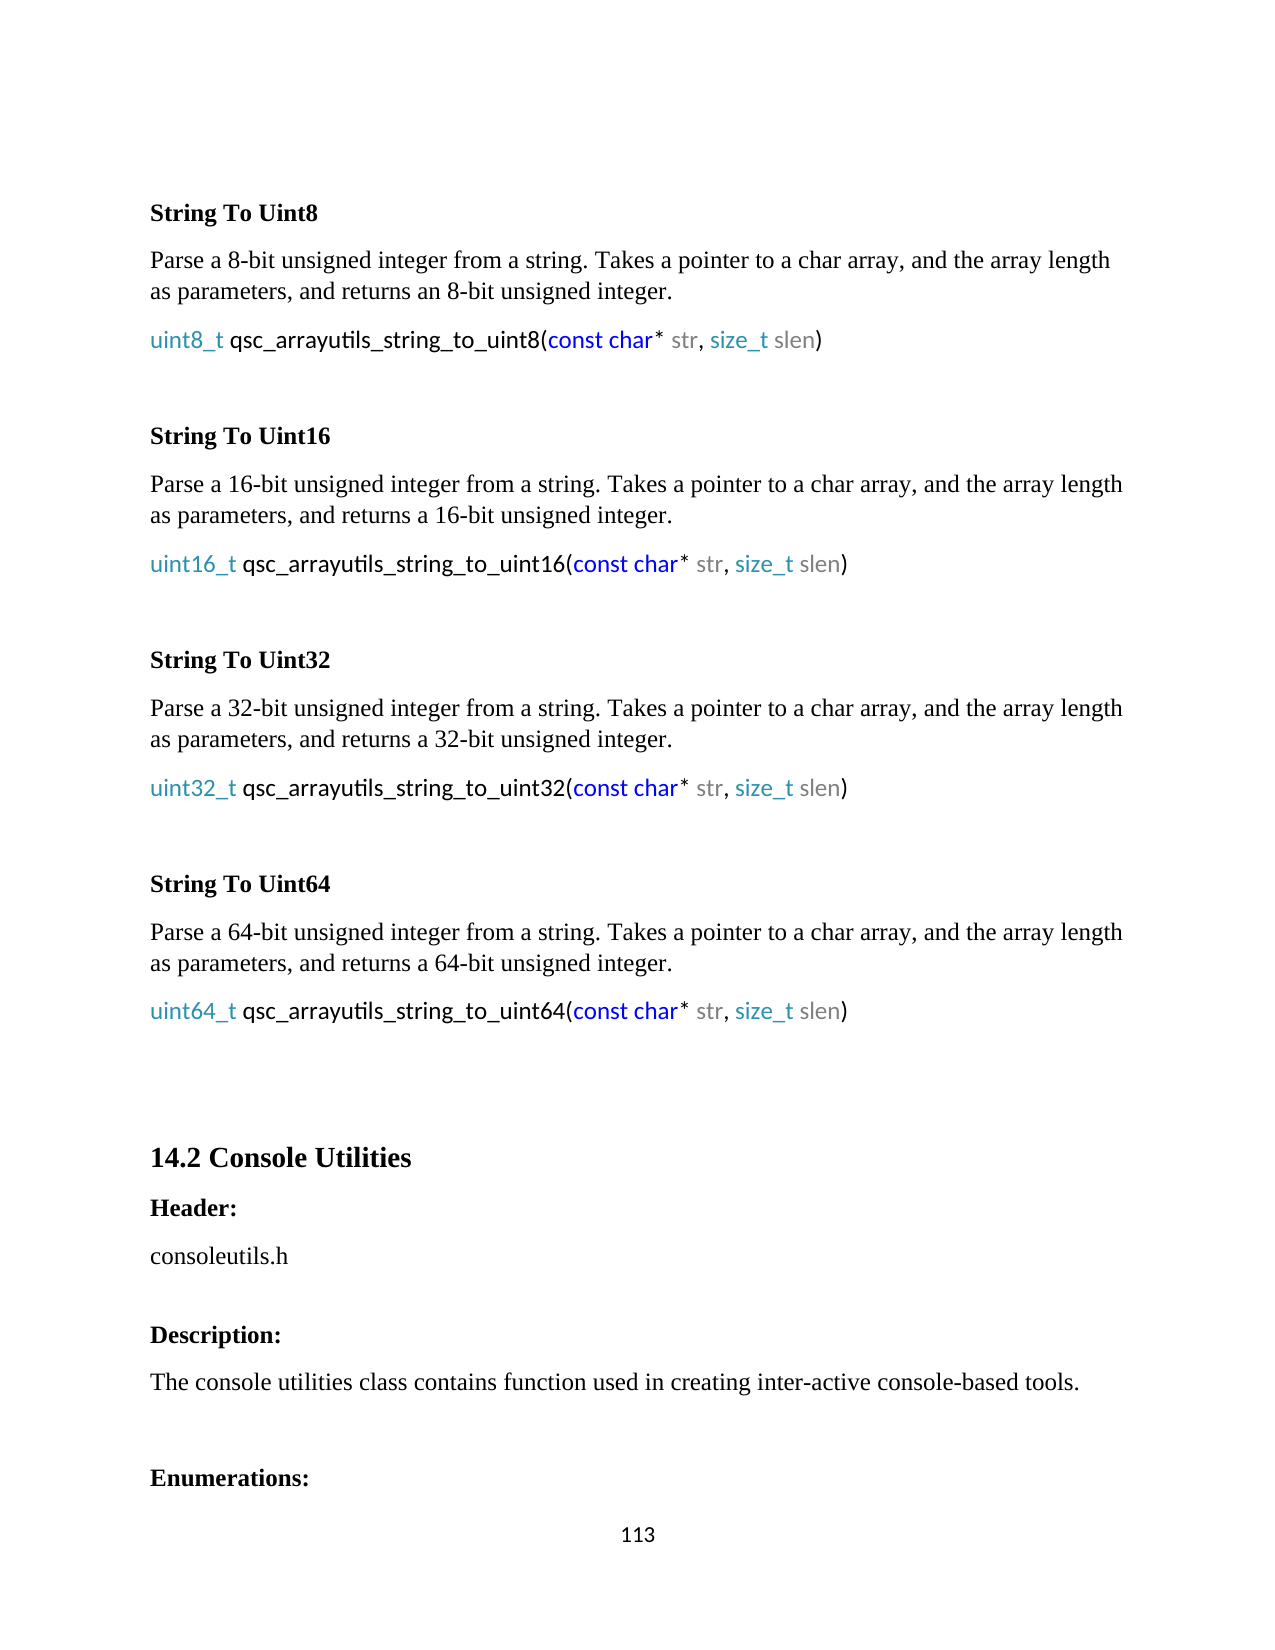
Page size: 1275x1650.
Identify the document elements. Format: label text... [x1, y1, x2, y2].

text String To Uint32 [150, 645, 1125, 674]
text Parse a 16-bit unsigned integer from a string. Takes a pointer to a char array, and the array length as parameters, and returns a 16-bit unsigned integer. [150, 469, 1125, 529]
text uint32_t qsc_arrayutils_string_to_uint32(const char* str, size_t slen) [150, 772, 1125, 802]
text String To Uint64 [150, 869, 1125, 898]
text uint16_t qsc_arrayutils_string_to_uint16(const char* str, size_t slen) [150, 548, 1125, 578]
text Header: [150, 1193, 1125, 1222]
text Description: [150, 1320, 1125, 1348]
text uint8_t qsc_arrayutils_string_to_uint8(const char* str, size_t slen) [150, 324, 1125, 355]
text consoleutils.h [150, 1241, 1125, 1270]
text Parse a 8-bit unsigned integer from a string. Takes a pointer to a char array, and the array length as parameters, and returns an 8-bit unsigned integer. [150, 245, 1125, 305]
text String To Uint16 [150, 421, 1125, 450]
text Enumerations: [150, 1463, 1125, 1492]
text Parse a 64-bit unsigned integer from a string. Takes a pointer to a char array, and the array length as parameters, and returns a 64-bit unsigned integer. [150, 917, 1125, 976]
text 14.2 Console Utilities [150, 1140, 1125, 1174]
text The console utilities class contains function used in creating inter-active console-based tools. [150, 1367, 1125, 1396]
text String To Uint8 [150, 198, 1125, 226]
text Parse a 32-bit unsigned integer from a string. Takes a pointer to a char array, and the array length as parameters, and returns a 32-bit unsigned integer. [150, 693, 1125, 753]
text uint64_t qsc_arrayutils_string_to_uint64(const char* str, size_t slen) [150, 995, 1125, 1026]
